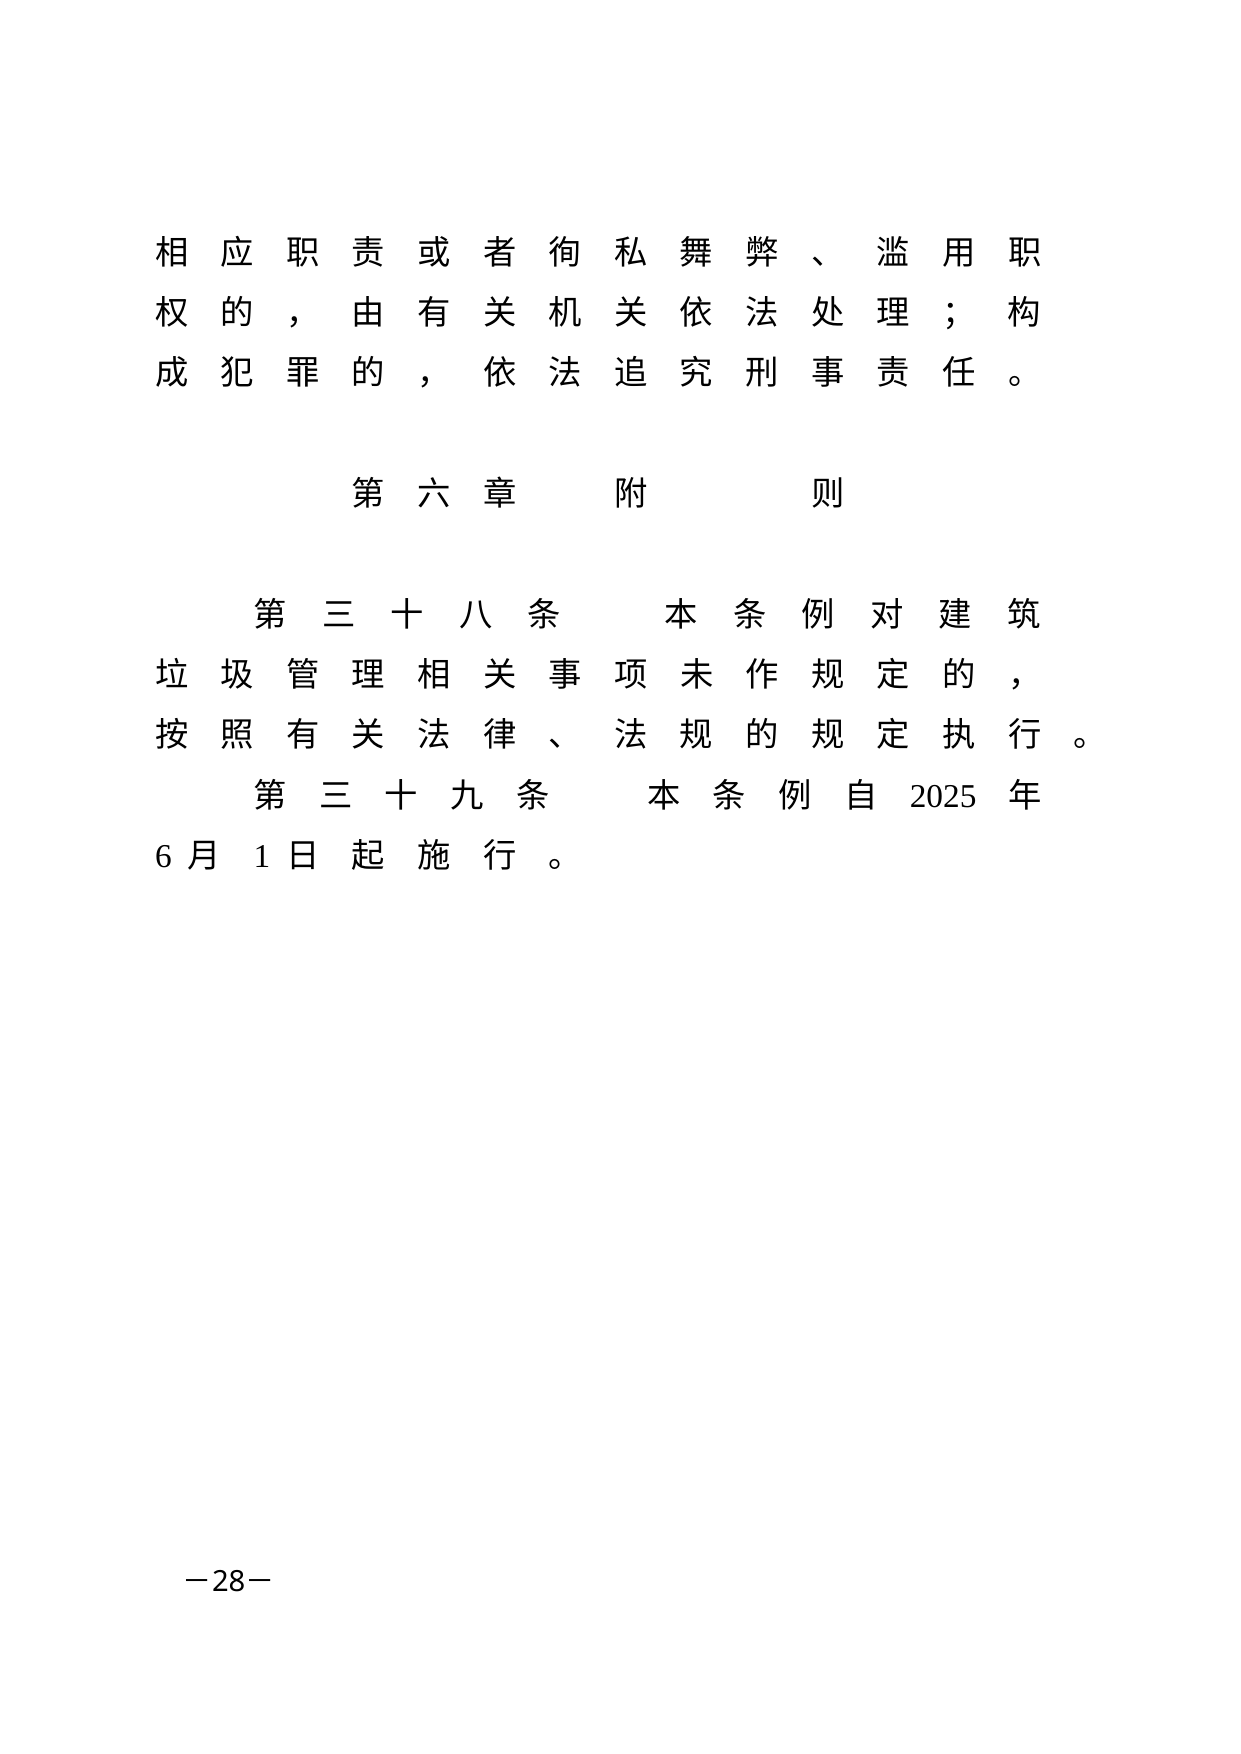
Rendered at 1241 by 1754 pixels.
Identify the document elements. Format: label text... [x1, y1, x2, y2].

text 第三十七条 负有建筑垃圾监督管理职责的行政机关及其工作人员违反本条例规定，不履行相应职责或者徇私舞弊、滥用职权的，由有关机关依法处理；构成犯罪的，依法追究刑事责任。 [155, 219, 1073, 400]
text 第三十九条 本条例自2025年6月1日起施行。 [155, 762, 1073, 883]
text 第三十八条 本条例对建筑垃圾管理相关事项未作规定的，按照有关法律、法规的规定执行。 [155, 581, 1073, 762]
text 第六章 附 则 [155, 461, 1073, 521]
